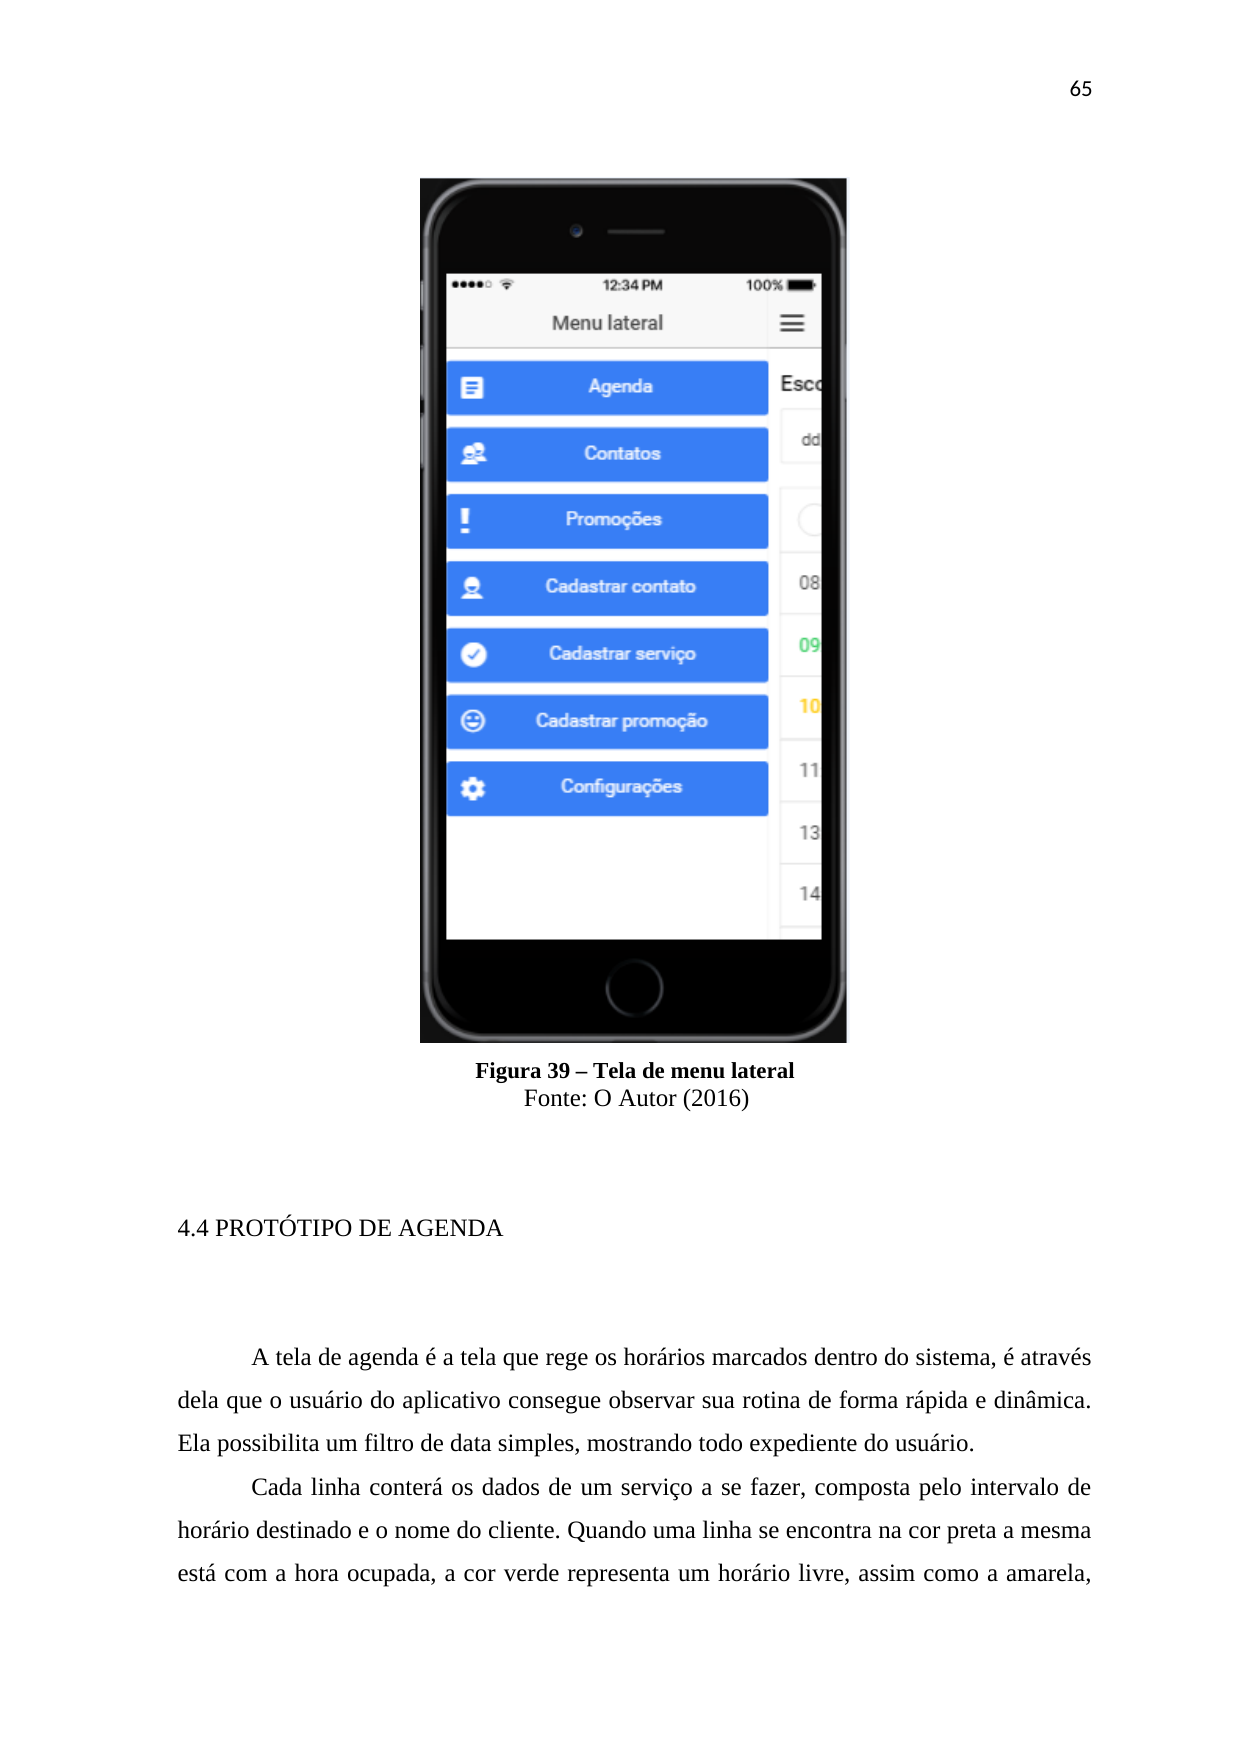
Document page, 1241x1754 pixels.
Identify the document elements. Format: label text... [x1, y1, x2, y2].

subtitle PROTÓTIPO DE AGENDA [177, 1213, 1092, 1242]
text Fonte: O Autor (2016) [181, 1083, 1092, 1112]
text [177, 1472, 1092, 1587]
text Figura 39 – Tela de menu lateral [177, 1057, 1092, 1083]
picture [420, 177, 850, 1043]
text A tela de agenda é a tela que rege os horários marcados dentro do sistema, é através dela que o usuário do aplicativo consegue observar sua rotina de forma rápida e dinâmica. Ela possibilita um filtro de data simples, mostrando todo expediente do usuário. [177, 1342, 1092, 1457]
